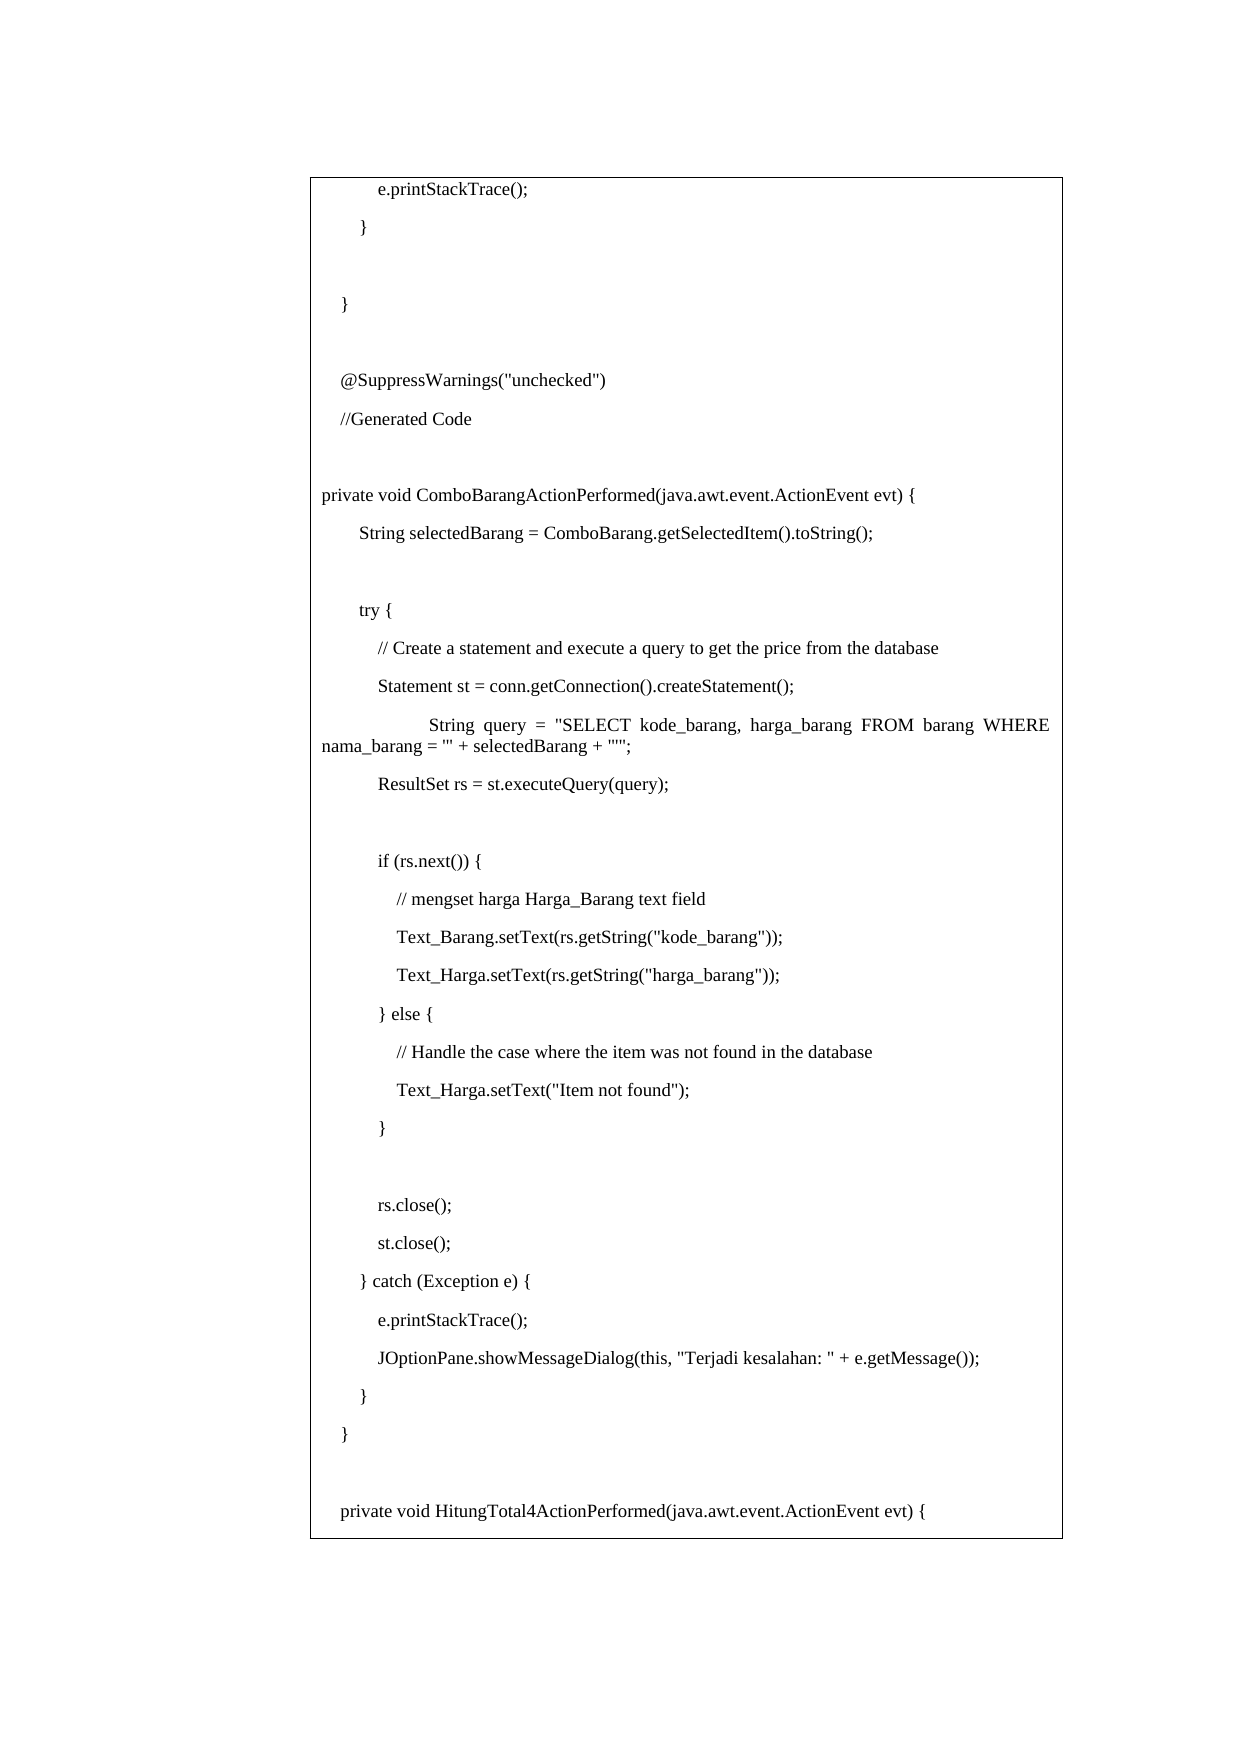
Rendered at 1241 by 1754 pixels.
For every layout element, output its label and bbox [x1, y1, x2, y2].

table_header [311, 178, 1062, 1538]
